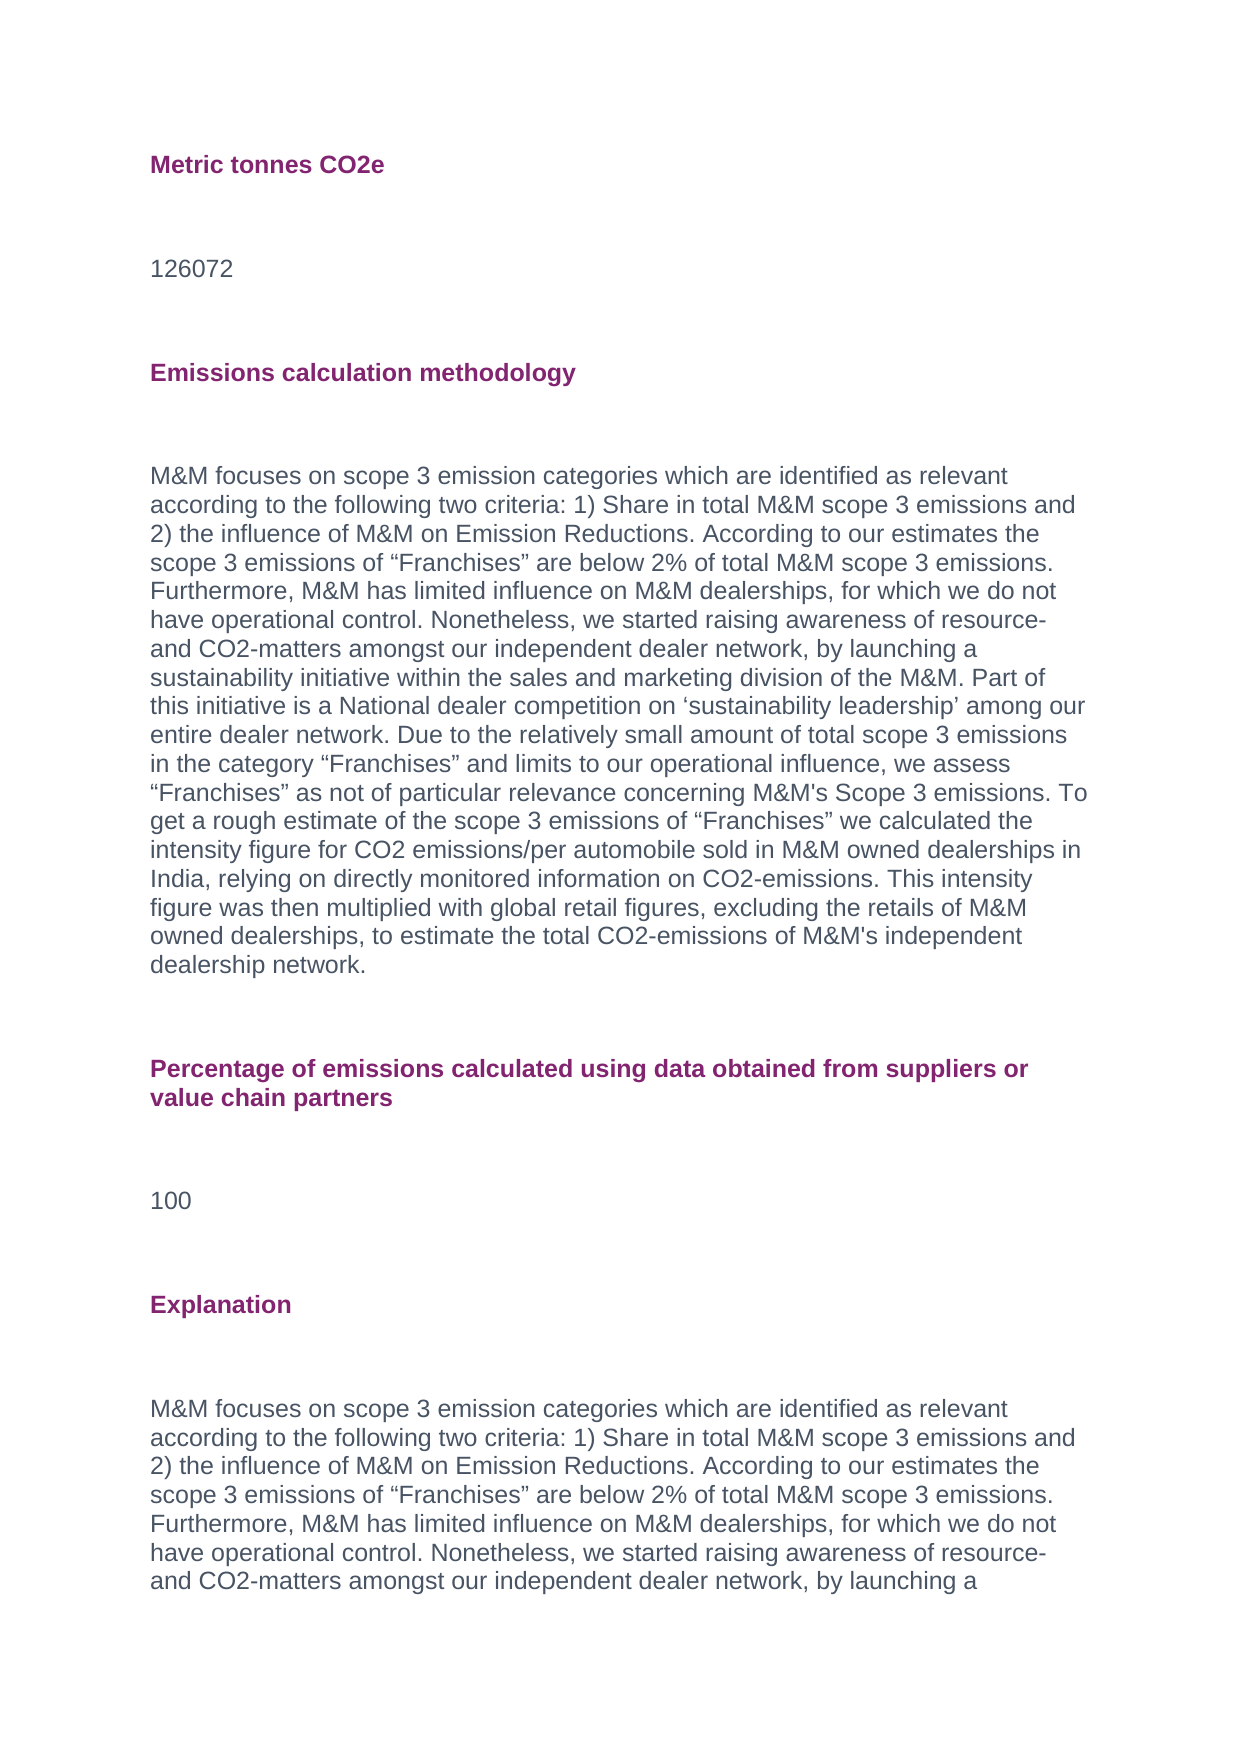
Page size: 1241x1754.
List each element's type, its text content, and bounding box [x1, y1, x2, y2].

text 100 [150, 1186, 1090, 1215]
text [150, 1394, 1090, 1595]
subtitle Emissions calculation methodology [150, 357, 1090, 386]
text 126072 [150, 254, 1090, 282]
subtitle Metric tonnes CO2e [150, 150, 1090, 179]
subtitle Explanation [150, 1290, 1090, 1319]
subtitle Percentage of emissions calculated using data obtained from suppliers or value chain partners [150, 1054, 1090, 1111]
